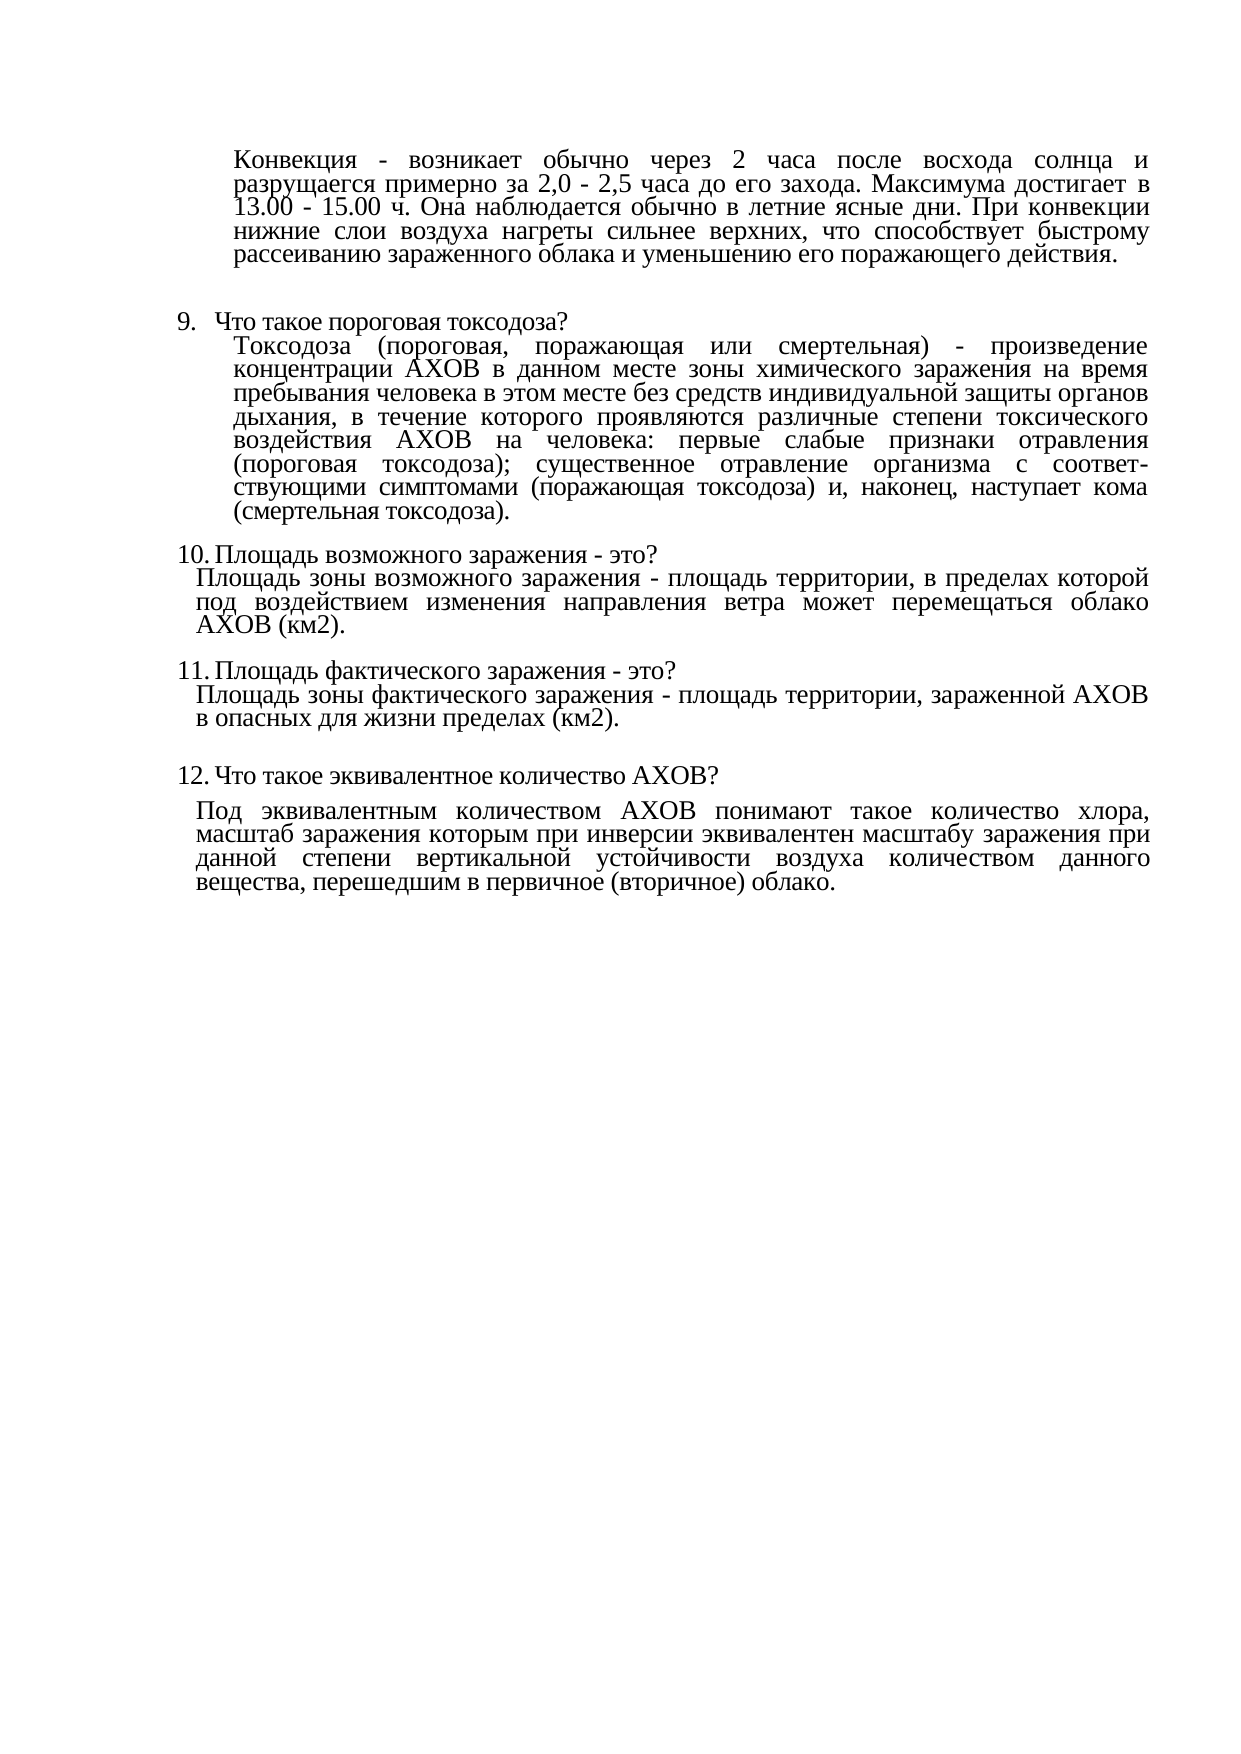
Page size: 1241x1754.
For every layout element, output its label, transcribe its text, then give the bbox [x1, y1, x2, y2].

list Площадь фактического заражения - это? [177, 661, 333, 684]
list Токсодоза (пороговая, поражающая или смертельная) - произведение концентрации АХОВ в данном месте зоны химического заражения на время пребывания человека в этом месте без средств индивидуальной защиты органов дыхания, в течение которого проявляются различные степени токсического воздействия АХОВ на человека: первые слабые признаки отравления (пороговая токсодоза); существенное отравление организма с соответствующими симптомами (поражающая токсодоза) и, наконец, наступает кома (смертельная токсодоза). [233, 336, 1148, 524]
list Площадь возможного заражения - это? [177, 545, 1150, 568]
list Что такое эквивалентное количество АХОВ? [177, 766, 1150, 789]
list Площадь фактического заражения - это? [335, 661, 1150, 684]
text Площадь зоны возможного заражения - площадь территории, в пределах которой под воздействием изменения направления ветра может перемещаться облако АХОВ (км2). [196, 568, 1149, 638]
text Площадь зоны фактического заражения - площадь территории, зараженной АХОВ в опасных для жизни пределах (км2). [196, 684, 1149, 732]
list Конвекция - возникает обычно через 2 часа после восхода солнца и разрущаегся примерно за 2,0 - 2,5 часа до его захода. Максимума достигает в 13.00 - 15.00 ч. Она наблюдается обычно в летние ясные дни. При конвекции нижние слои воздуха нагреты сильнее верхних, что способствует быстрому рассеиванию зараженного облака и уменьшению его поражающего действия. [233, 150, 1150, 268]
text Под эквивалентным количеством АХОВ понимают такое количество хлора, масштаб заражения которым при инверсии эквивалентен масштабу заражения при данной степени вертикальной устойчивости воздуха количеством данного вещества, перешедшим в первичное (вторичное) облако. [196, 801, 1150, 895]
list Что такое пороговая токсодоза? [177, 312, 1150, 335]
